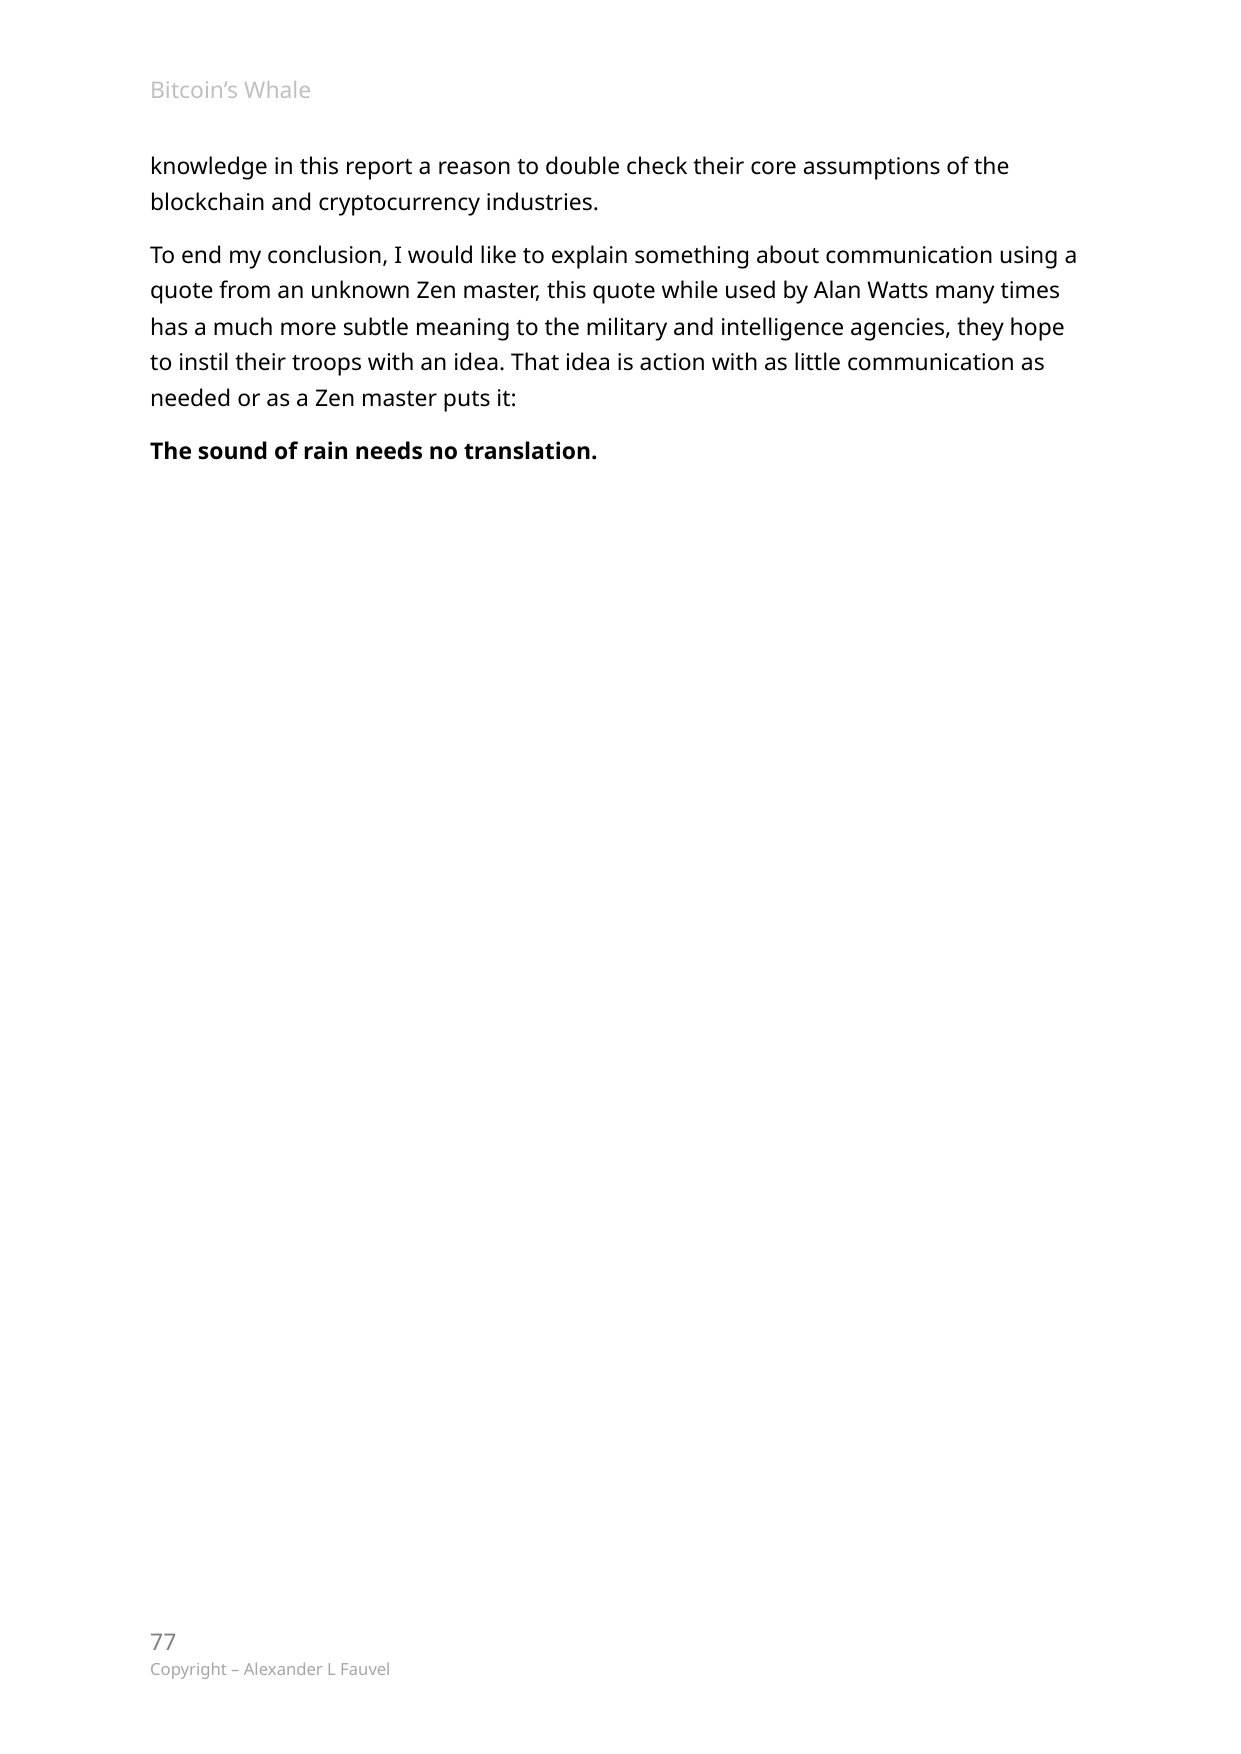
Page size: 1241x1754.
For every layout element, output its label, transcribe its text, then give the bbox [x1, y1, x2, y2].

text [150, 150, 1090, 217]
text The sound of rain needs no translation. [150, 435, 1090, 466]
text To end my conclusion, I would like to explain something about communication using a quote from an unknown Zen master, this quote while used by Alan Watts many times has a much more subtle meaning to the military and intelligence agencies, they hope to instil their troops with an idea. That idea is action with as little communication as needed or as a Zen master puts it: [150, 238, 1090, 413]
